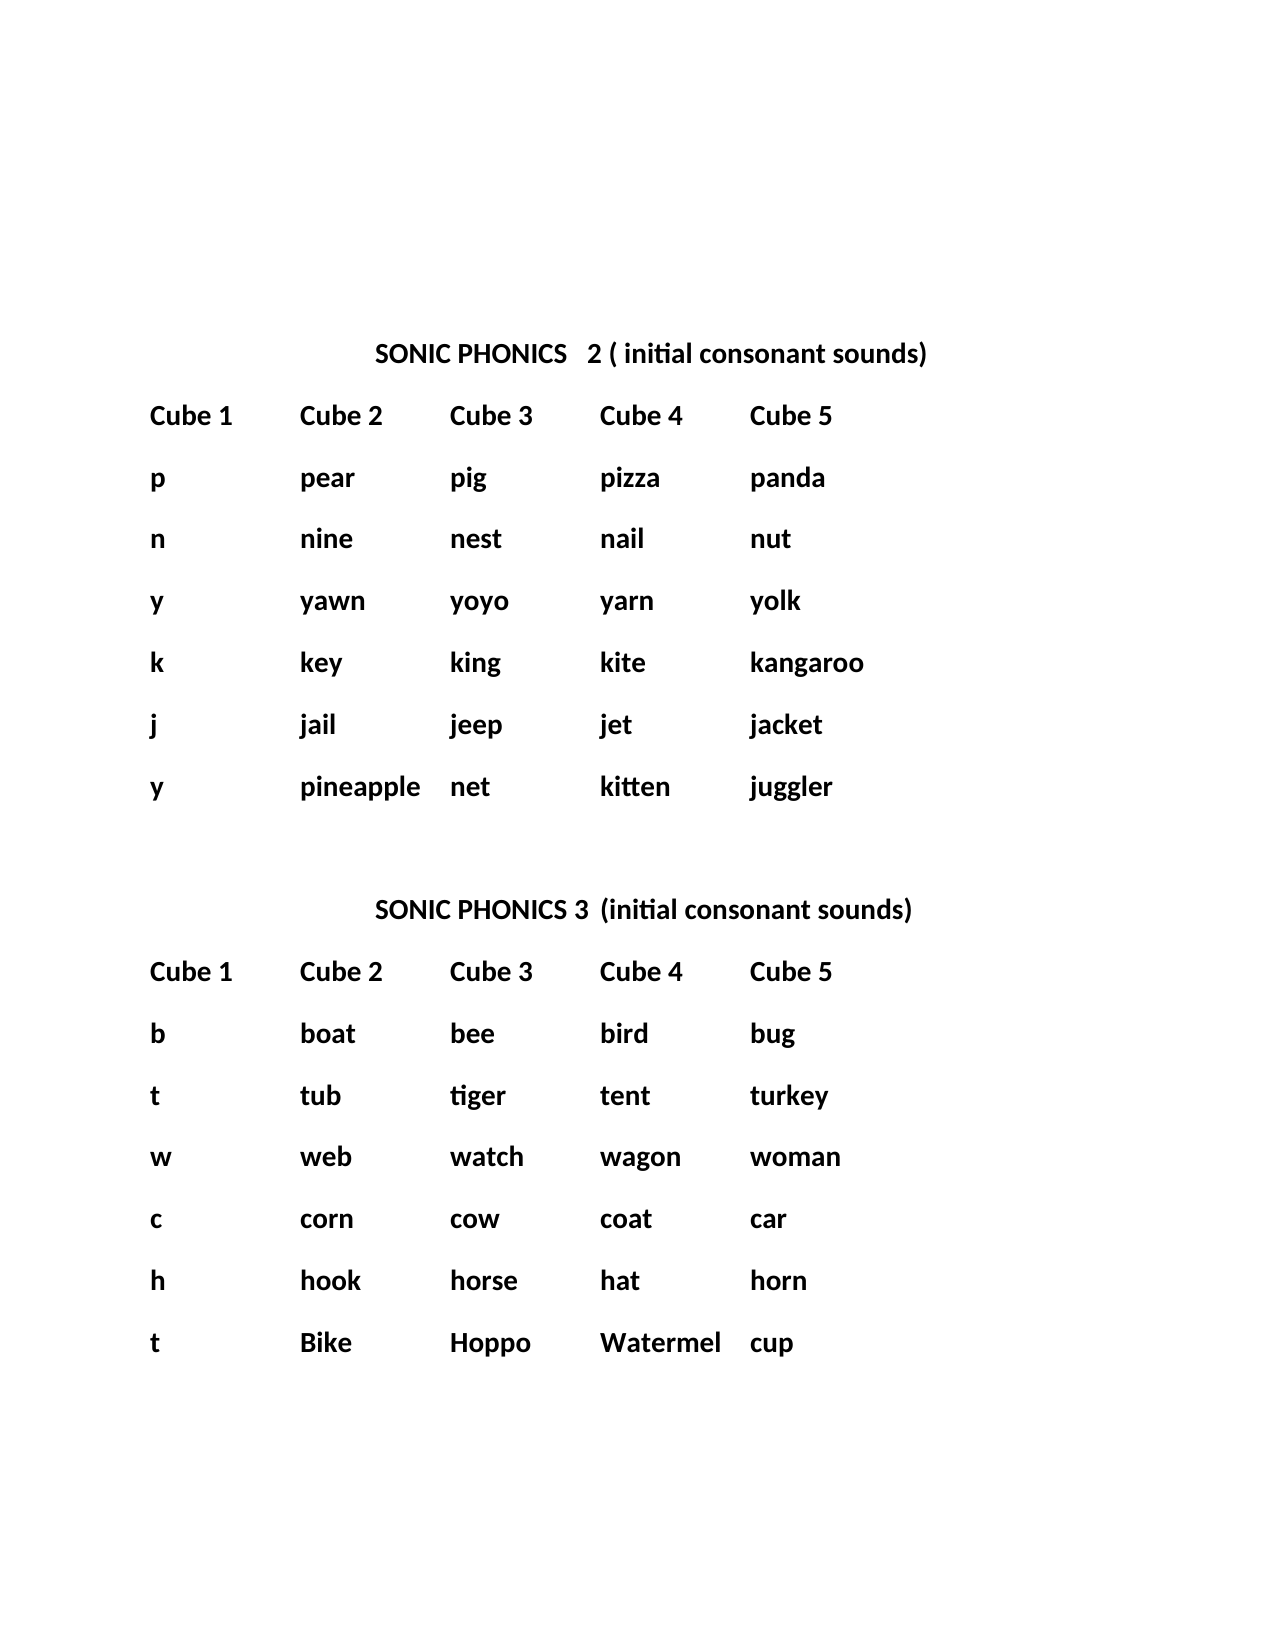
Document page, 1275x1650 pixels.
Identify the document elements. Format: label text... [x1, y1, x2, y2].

text p pear pig pizza panda [150, 459, 1125, 494]
text j jail jeep jet jacket [150, 706, 1125, 742]
text b boat bee bird bug [150, 1015, 1125, 1050]
text y pineapple net kitten juggler [150, 768, 1125, 803]
text y yawn yoyo yarn yolk [150, 582, 1125, 618]
text n nine nest nail nut [150, 521, 1125, 556]
text h hook horse hat horn [150, 1262, 1125, 1297]
text Cube 1 Cube 2 Cube 3 Cube 4 Cube 5 [150, 953, 1125, 989]
text SONIC PHONICS 3 (initial consonant sounds) [150, 891, 1125, 927]
text c corn cow coat car [150, 1200, 1125, 1236]
text w web watch wagon woman [150, 1138, 1125, 1174]
text t tub tiger tent turkey [150, 1077, 1125, 1112]
text Cube 1 Cube 2 Cube 3 Cube 4 Cube 5 [150, 397, 1125, 433]
text SONIC PHONICS 2 ( initial consonant sounds) [150, 335, 1125, 371]
text t Bike Hoppo Watermel cup [150, 1324, 1125, 1359]
text k key king kite kangaroo [150, 644, 1125, 680]
